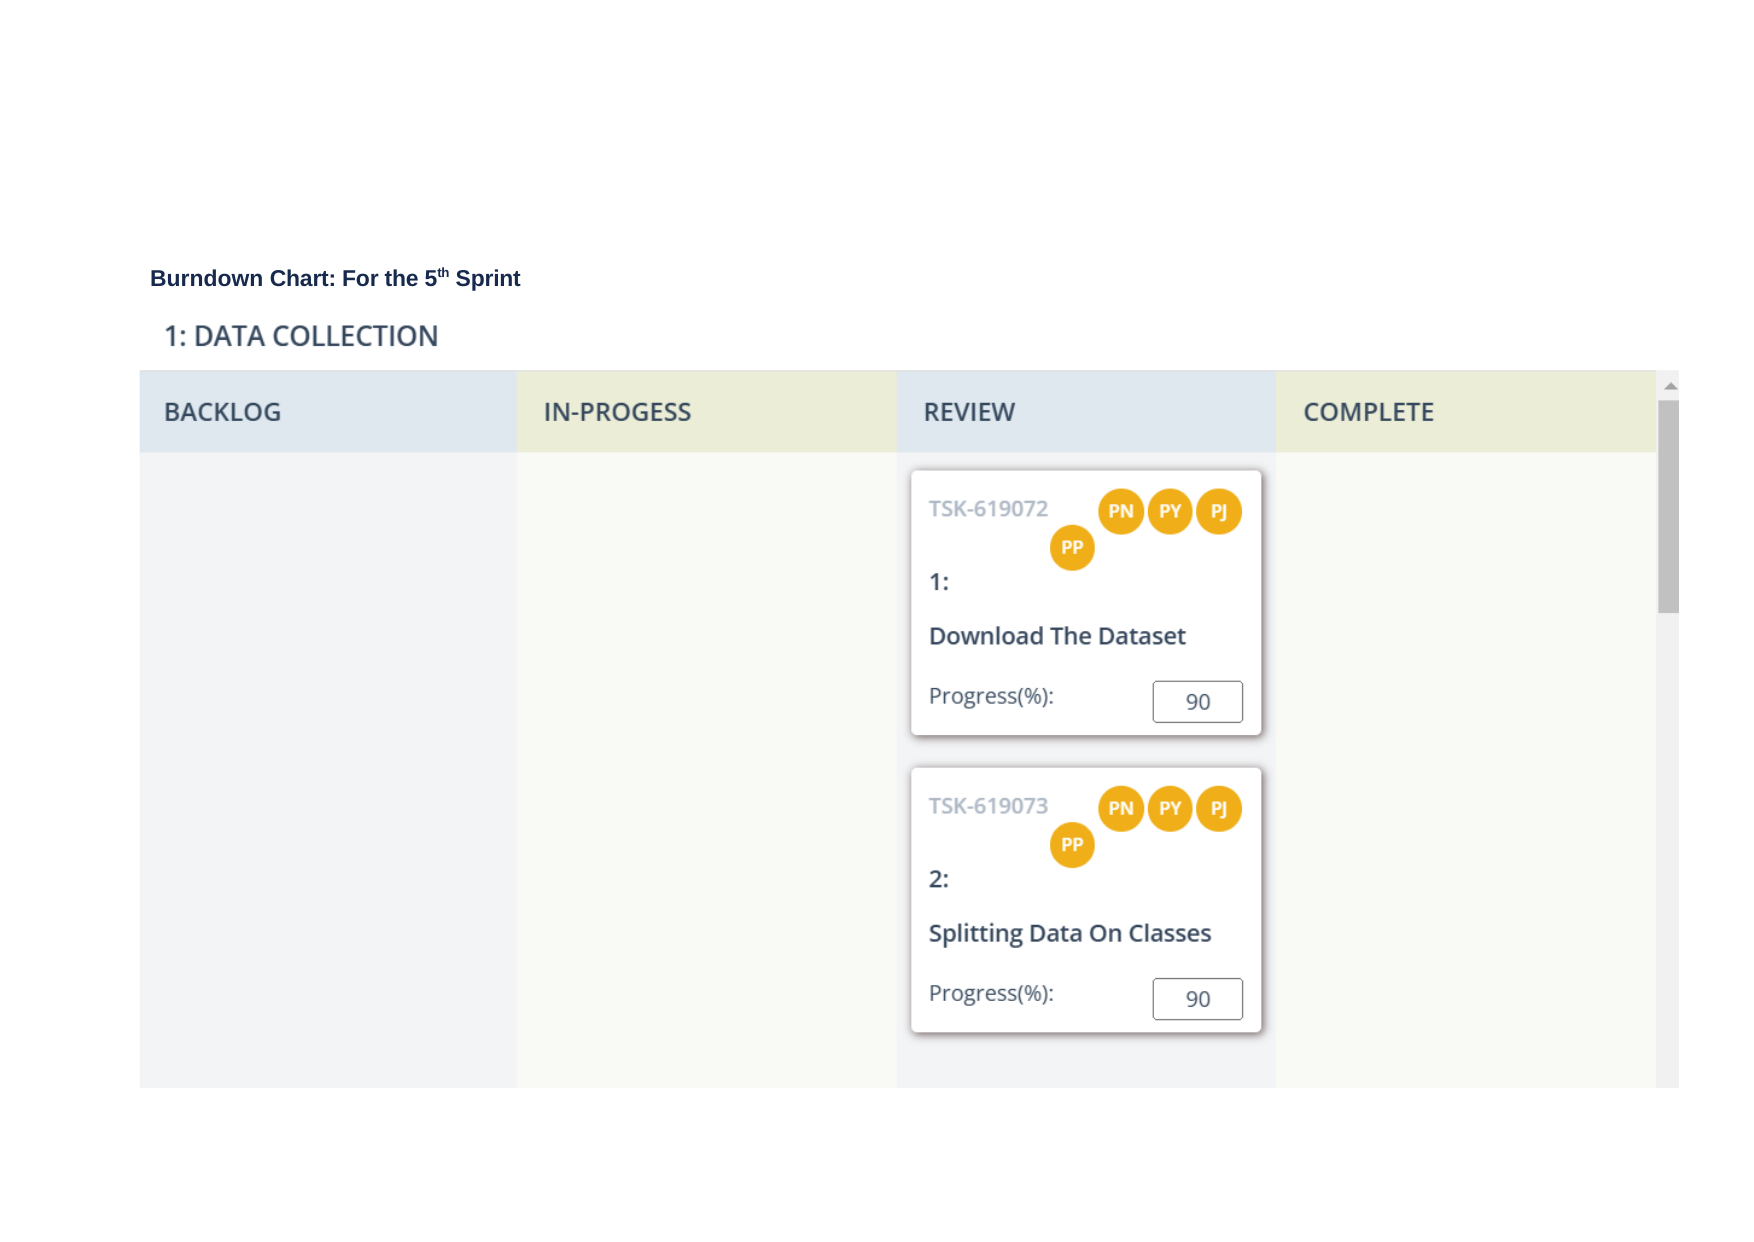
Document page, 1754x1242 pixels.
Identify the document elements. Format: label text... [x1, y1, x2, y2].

picture [139, 299, 1679, 1088]
text Burndown Chart: For the 5th Sprint [150, 265, 1679, 292]
